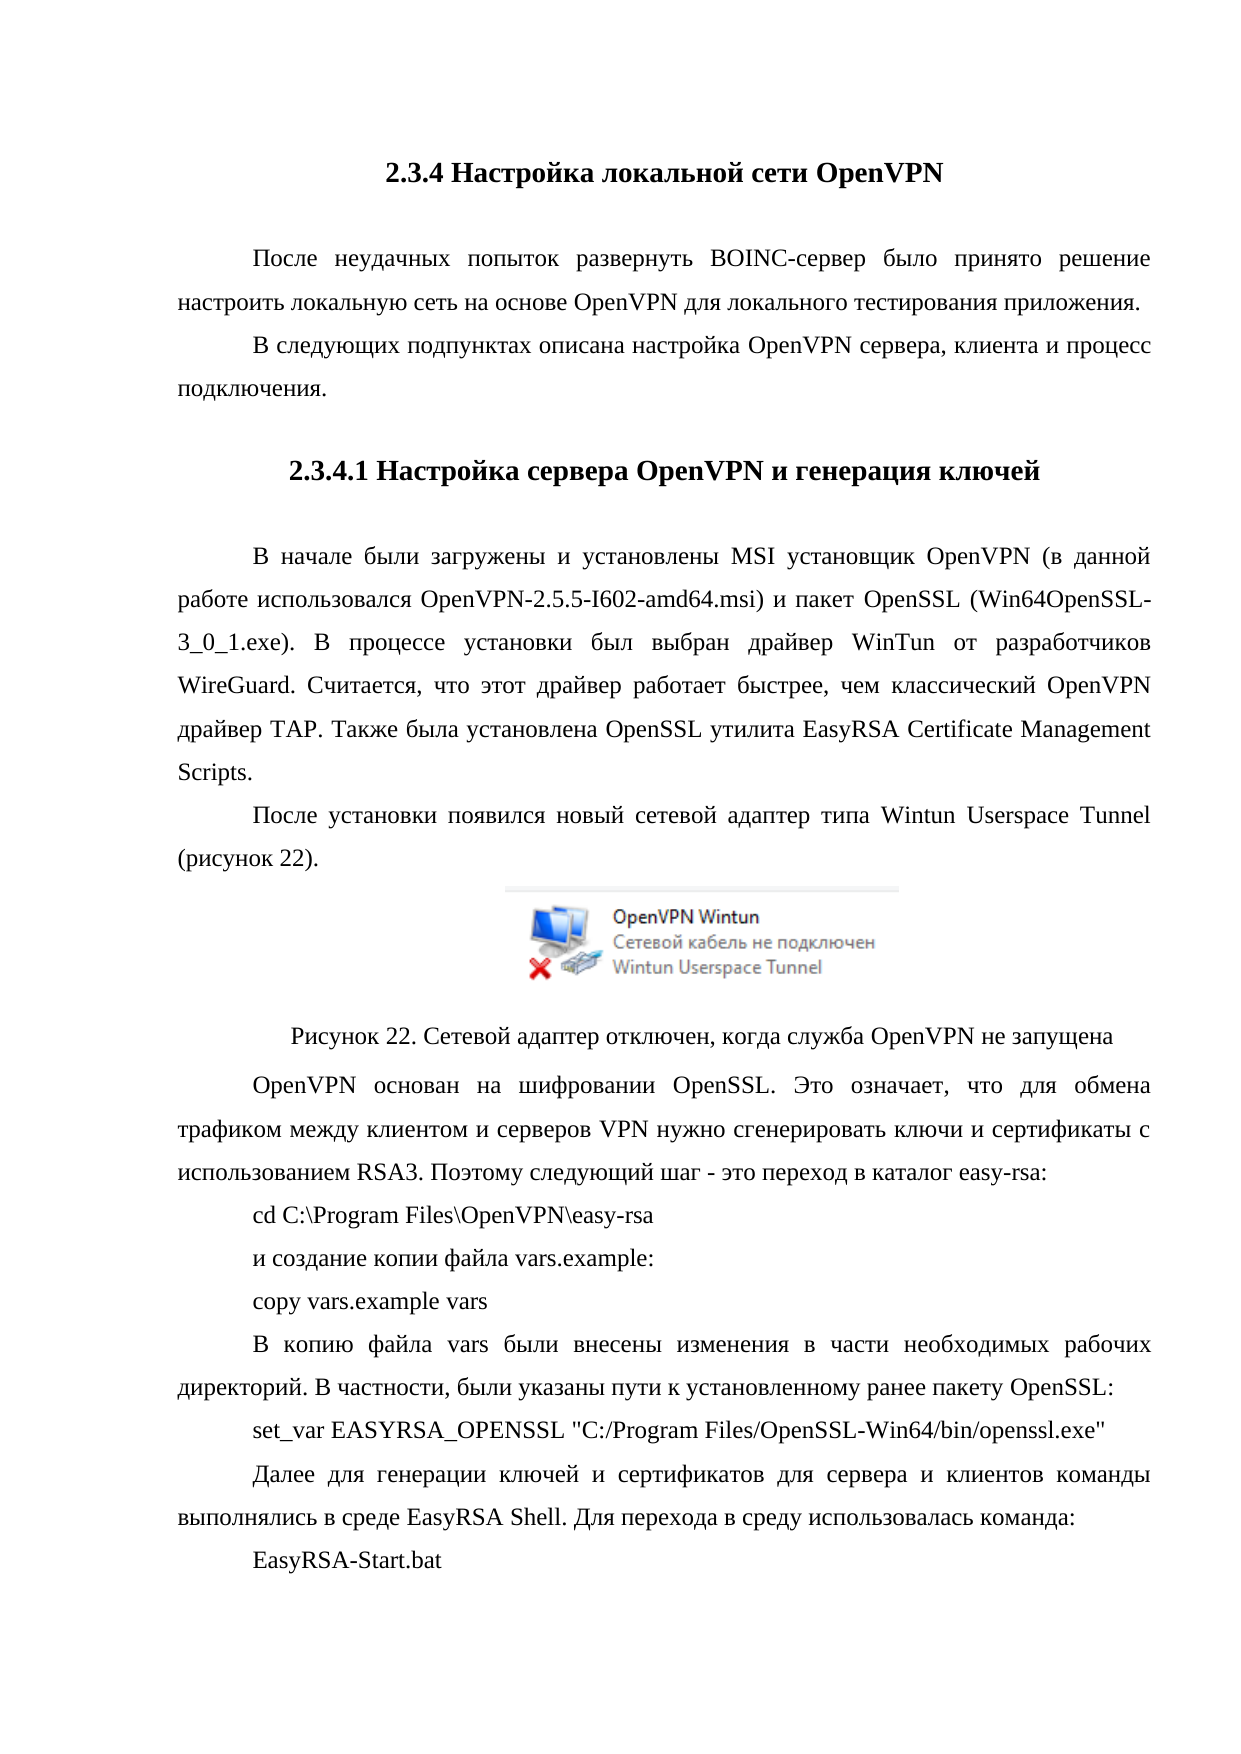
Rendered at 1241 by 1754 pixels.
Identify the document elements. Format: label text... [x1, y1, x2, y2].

text copy vars.example vars [177, 1286, 1152, 1315]
text В начале были загружены и установлены MSI установщик OpenVPN (в данной работе использовался OpenVPN-2.5.5-I602-amd64.msi) и пакет OpenSSL (Win64OpenSSL-3_0_1.exe). В процессе установки был выбран драйвер WinTun от разработчиков WireGuard. Считается, что этот драйвер работает быстрее, чем классический OpenVPN драйвер TAP. Также была установлена OpenSSL утилита EasyRSA Certificate Management Scripts. [177, 541, 1152, 786]
text Далее для генерации ключей и сертификатов для сервера и клиентов команды выполнялись в среде EasyRSA Shell. Для перехода в среду использовалась команда: [177, 1459, 1152, 1531]
text В следующих подпунктах описана настройка OpenVPN сервера, клиента и процесс подключения. [177, 330, 1152, 402]
text После установки появился новый сетевой адаптер типа Wintun Userspace Tunnel (рисунок 22). [177, 800, 1152, 872]
picture [505, 886, 899, 1007]
subtitle 2.3.4.1 Настройка сервера OpenVPN и генерация ключей [177, 453, 1152, 487]
text Рисунок 22. Сетевой адаптер отключен, когда служба OpenVPN не запущена [177, 1021, 1152, 1050]
text В копию файла vars были внесены изменения в части необходимых рабочих директорий. В частности, были указаны пути к установленному ранее пакету OpenSSL: [177, 1329, 1152, 1401]
text После неудачных попыток развернуть BOINC-сервер было принято решение настроить локальную сеть на основе OpenVPN для локального тестирования приложения. [177, 243, 1152, 315]
text cd C:\Program Files\OpenVPN\easy-rsa [177, 1200, 1152, 1229]
subtitle 2.3.4 Настройка локальной сети OpenVPN [177, 156, 1152, 189]
text set_var EASYRSA_OPENSSL "C:/Program Files/OpenSSL-Win64/bin/openssl.exe" [177, 1416, 1152, 1444]
text EasyRSA-Start.bat [177, 1545, 1152, 1574]
text и создание копии файла vars.example: [177, 1243, 1152, 1272]
text OpenVPN основан на шифровании OpenSSL. Это означает, что для обмена трафиком между клиентом и серверов VPN нужно сгенерировать ключи и сертификаты с использованием RSA3. Поэтому следующий шаг - это переход в каталог easy-rsa: [177, 1071, 1152, 1186]
